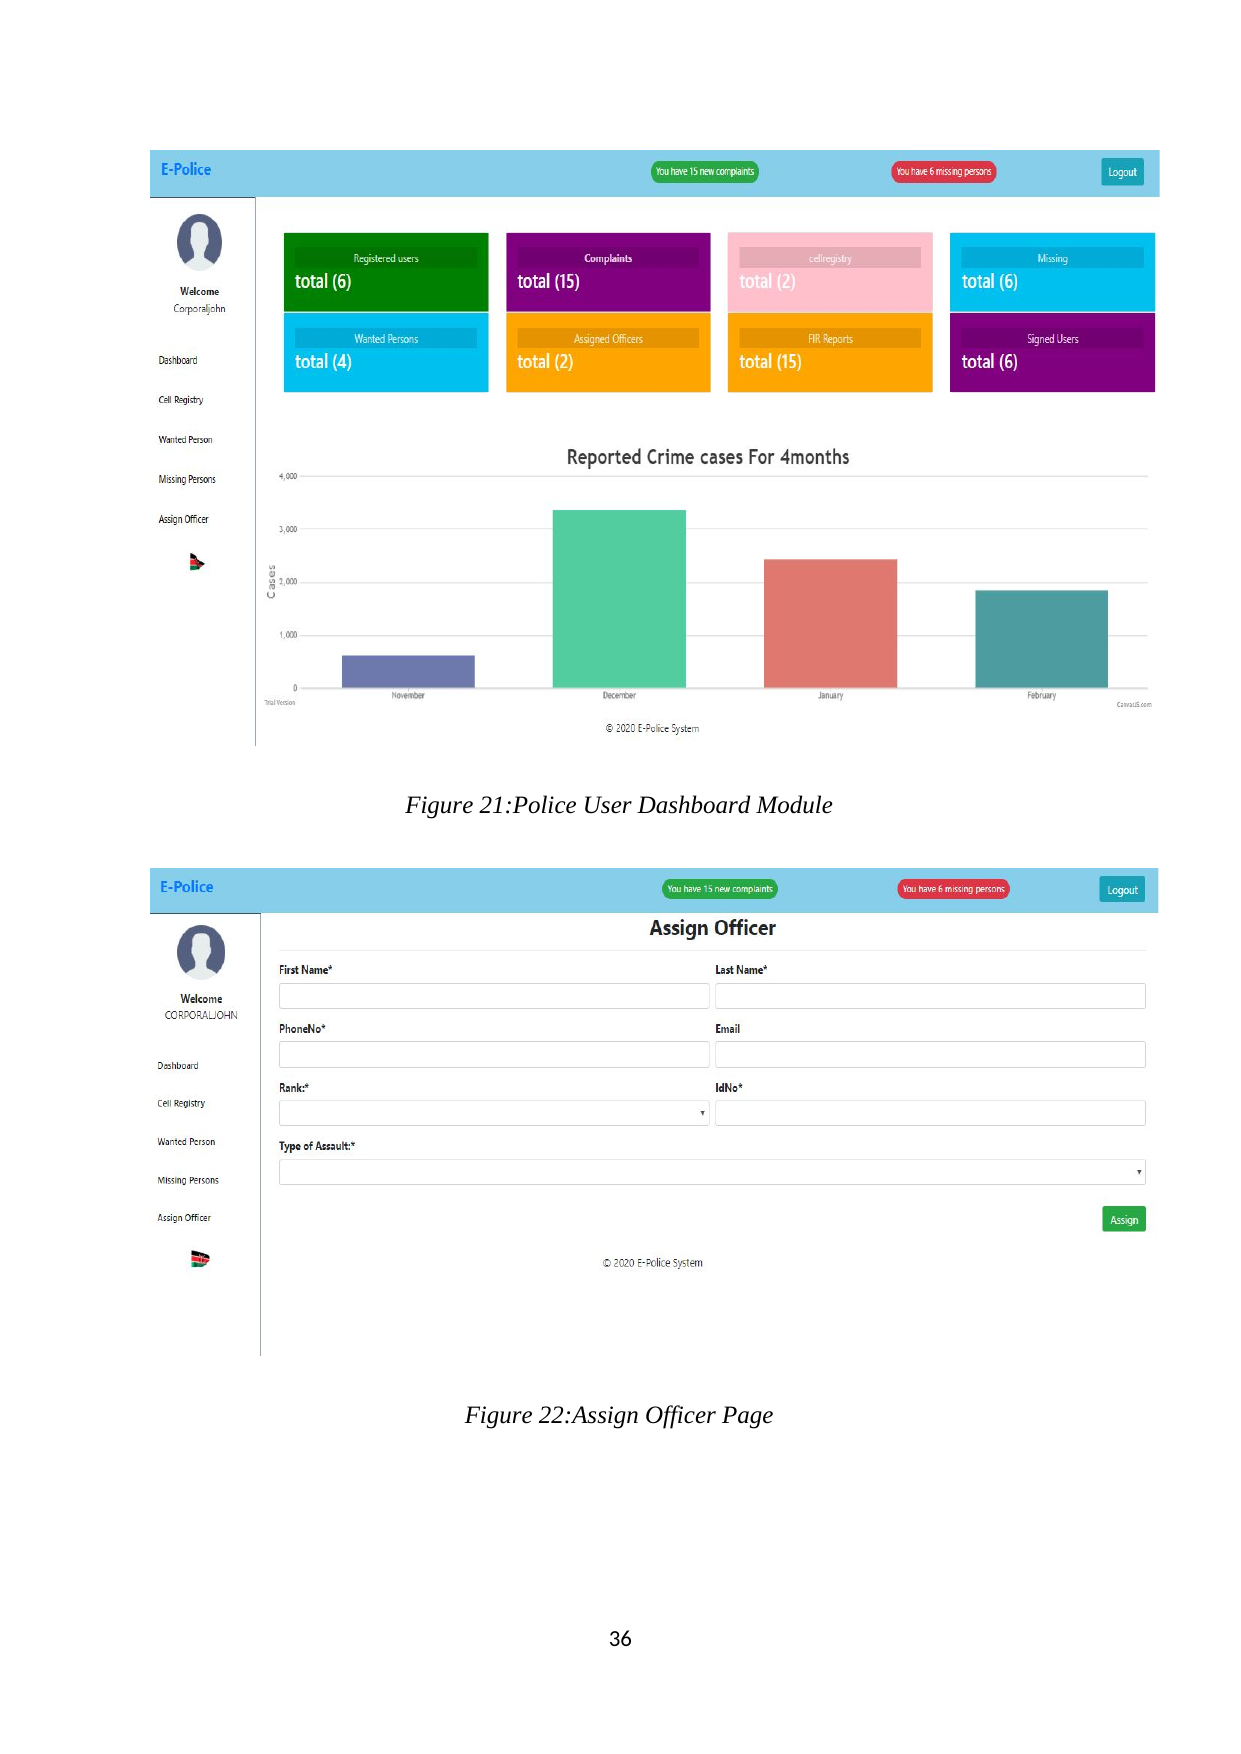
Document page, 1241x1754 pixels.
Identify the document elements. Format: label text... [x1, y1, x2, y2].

picture [150, 868, 1159, 1356]
picture [150, 150, 1160, 746]
